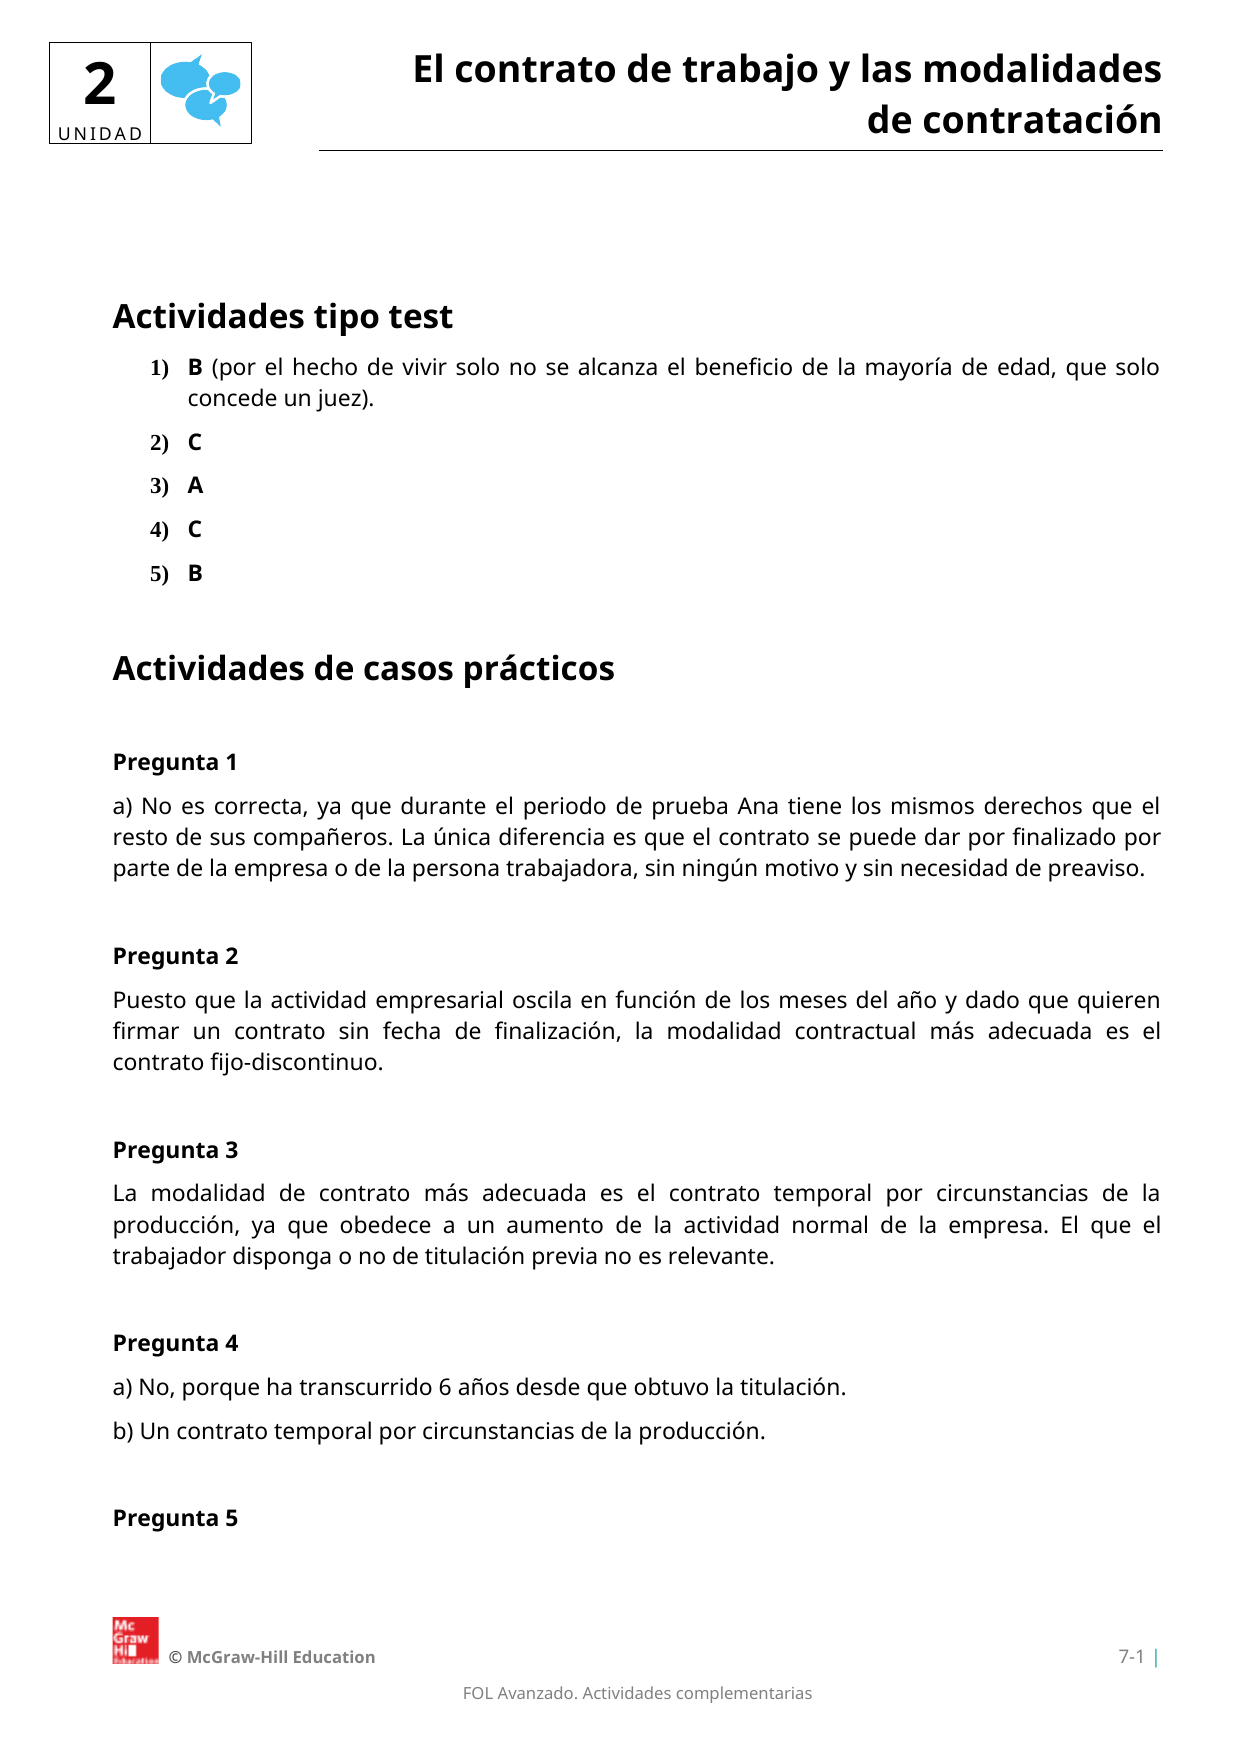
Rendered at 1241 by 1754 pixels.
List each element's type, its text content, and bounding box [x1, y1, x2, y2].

text Actividades de casos prácticos [112, 644, 1162, 690]
list A [150, 469, 1162, 501]
list C [150, 426, 1162, 457]
text Pregunta 2 [112, 940, 1162, 971]
list B [150, 557, 1162, 588]
text Pregunta 4 [112, 1327, 1162, 1359]
picture [160, 54, 241, 127]
text Puesto que la actividad empresarial oscila en función de los meses del año y dado que quieren firmar un contrato sin fecha de finalización, la modalidad contractual más adecuada es el contrato fijo-discontinuo. [112, 984, 1162, 1077]
text b) Un contrato temporal por circunstancias de la producción. [112, 1415, 1162, 1446]
text Actividades tipo test [112, 293, 1162, 338]
text a) No es correcta, ya que durante el periodo de prueba Ana tiene los mismos derechos que el resto de sus compañeros. La única diferencia es que el contrato se puede dar por finalizado por parte de la empresa o de la persona trabajadora, sin ningún motivo y sin necesidad de preaviso. [112, 790, 1162, 884]
list C [150, 513, 1162, 544]
text Pregunta 3 [112, 1134, 1162, 1165]
text Pregunta 1 [112, 746, 1162, 777]
text Pregunta 5 [112, 1502, 1162, 1534]
text a) No, porque ha transcurrido 6 años desde que obtuvo la titulación. [112, 1371, 1162, 1402]
list B (por el hecho de vivir solo no se alcanza el beneficio de la mayoría de edad, que solo concede un juez). [150, 351, 1162, 413]
text La modalidad de contrato más adecuada es el contrato temporal por circunstancias de la producción, ya que obedece a un aumento de la actividad normal de la empresa. El que el trabajador disponga o no de titulación previa no es relevante. [112, 1177, 1162, 1271]
